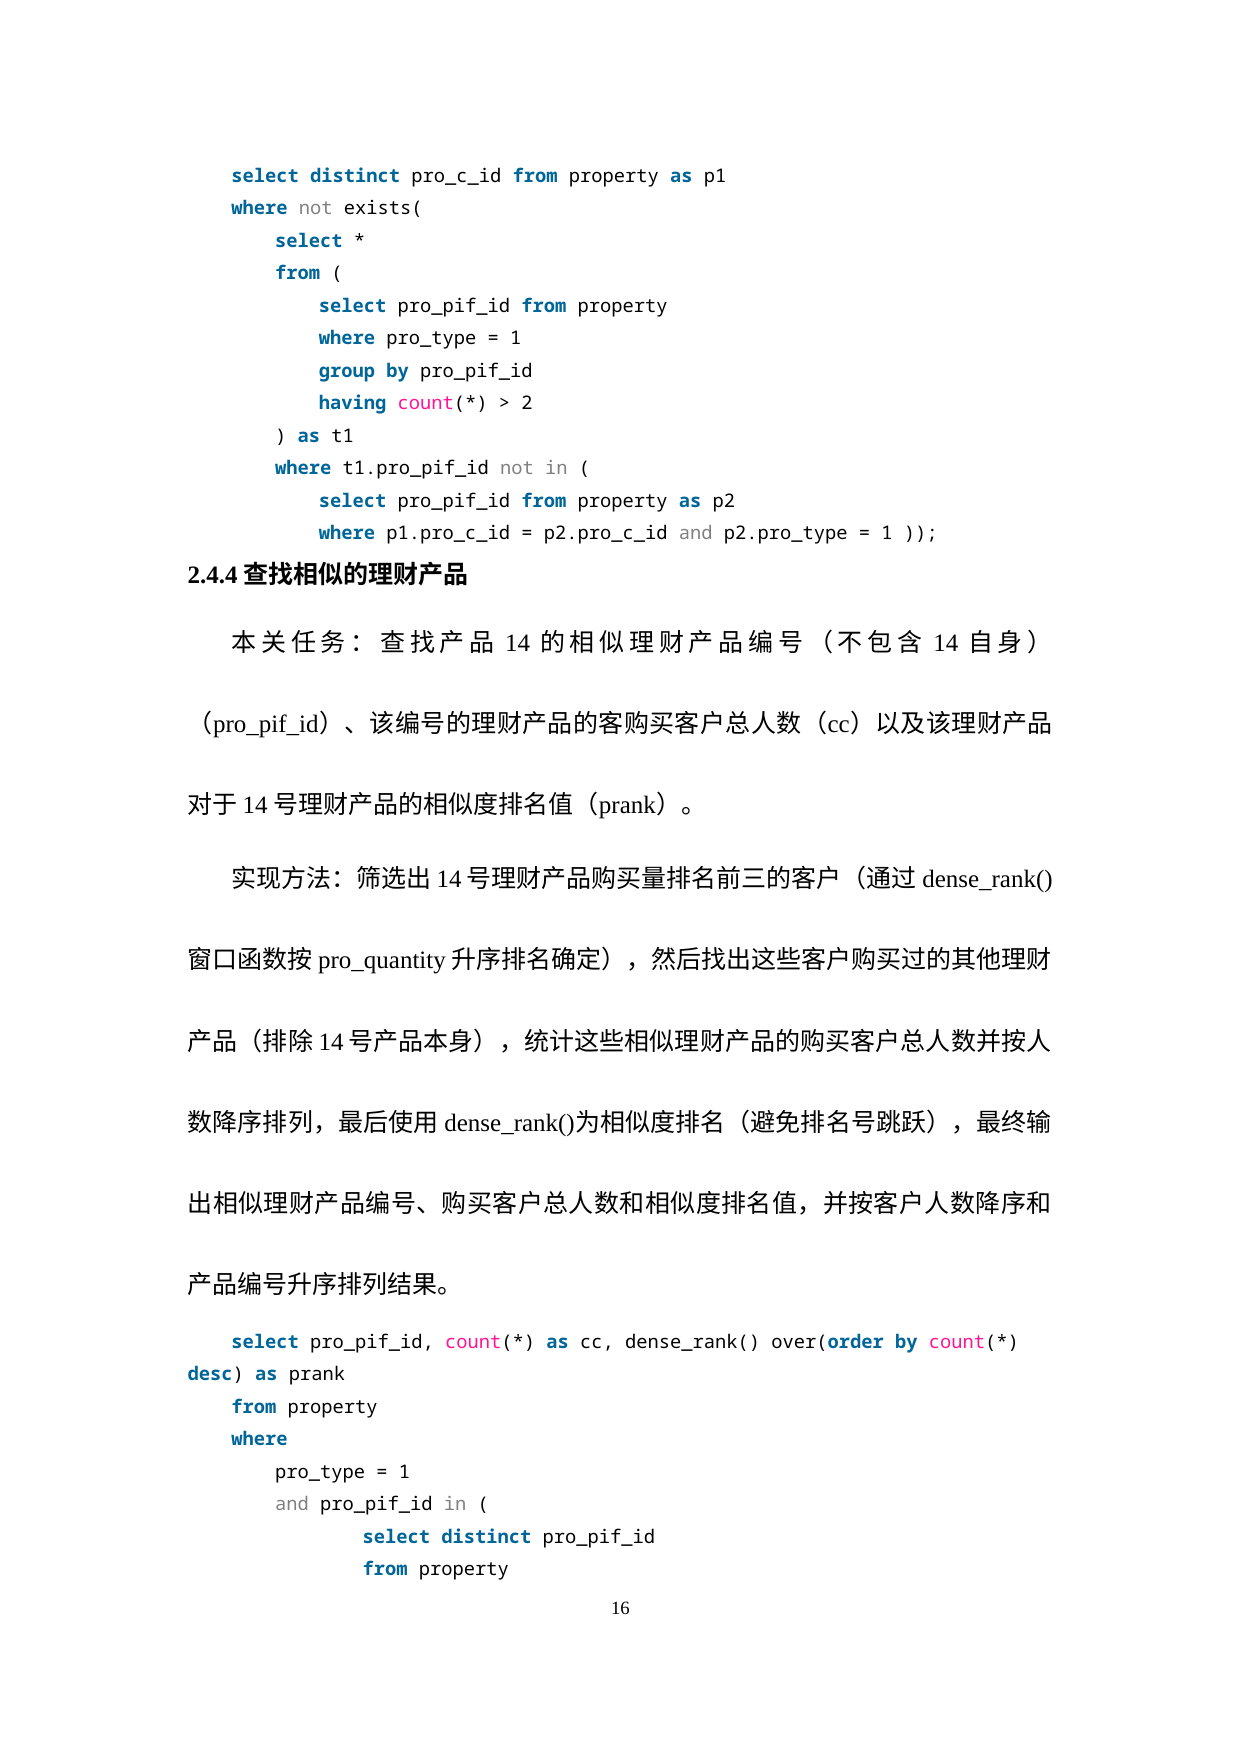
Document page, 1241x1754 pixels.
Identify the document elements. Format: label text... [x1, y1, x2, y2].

text 本关任务：查找产品14的相似理财产品编号（不包含14自身）（pro_pif_id）、该编号的理财产品的客购买客户总人数（cc）以及该理财产品对于14 号理财产品的相似度排名值（prank）。 [187, 608, 1053, 835]
text ) as t1 [187, 418, 1053, 451]
text where pro_type = 1 [187, 321, 1053, 353]
text where t1.pro_pif_id not in ( [187, 451, 1053, 483]
text select * [187, 223, 1053, 256]
text select pro_pif_id from property as p2 [187, 483, 1053, 516]
text pro_type = 1 [231, 1454, 1053, 1487]
text select pro_pif_id from property [187, 288, 1053, 321]
text group by pro_pif_id [187, 353, 1053, 386]
text 实现方法：筛选出14号理财产品购买量排名前三的客户（通过dense_rank()窗口函数按pro_quantity升序排名确定），然后找出这些客户购买过的其他理财产品（排除14号产品本身），统计这些相似理财产品的购买客户总人数并按人数降序排列，最后使用dense_rank()为相似度排名（避免排名号跳跃），最终输出相似理财产品编号、购买客户总人数和相似度排名值，并按客户人数降序和产品编号升序排列结果。 [187, 844, 1053, 1315]
text and pro_pif_id in ( [231, 1487, 1053, 1519]
text from property [187, 1389, 1053, 1422]
text select distinct pro_pif_id [187, 1519, 1053, 1552]
text select distinct pro_c_id from property as p1 [187, 158, 1053, 191]
text having count(*) > 2 [187, 386, 1053, 418]
subtitle 2.4.4 查找相似的理财产品 [187, 555, 1053, 591]
text from property [187, 1552, 1053, 1584]
text from ( [187, 256, 1053, 288]
text where [187, 1422, 1053, 1454]
text where p1.pro_c_id = p2.pro_c_id and p2.pro_type = 1 )); [187, 516, 1053, 548]
text select pro_pif_id, count(*) as cc, dense_rank() over(order by count(*) desc) as prank [187, 1324, 1053, 1389]
text where not exists( [187, 191, 1053, 223]
